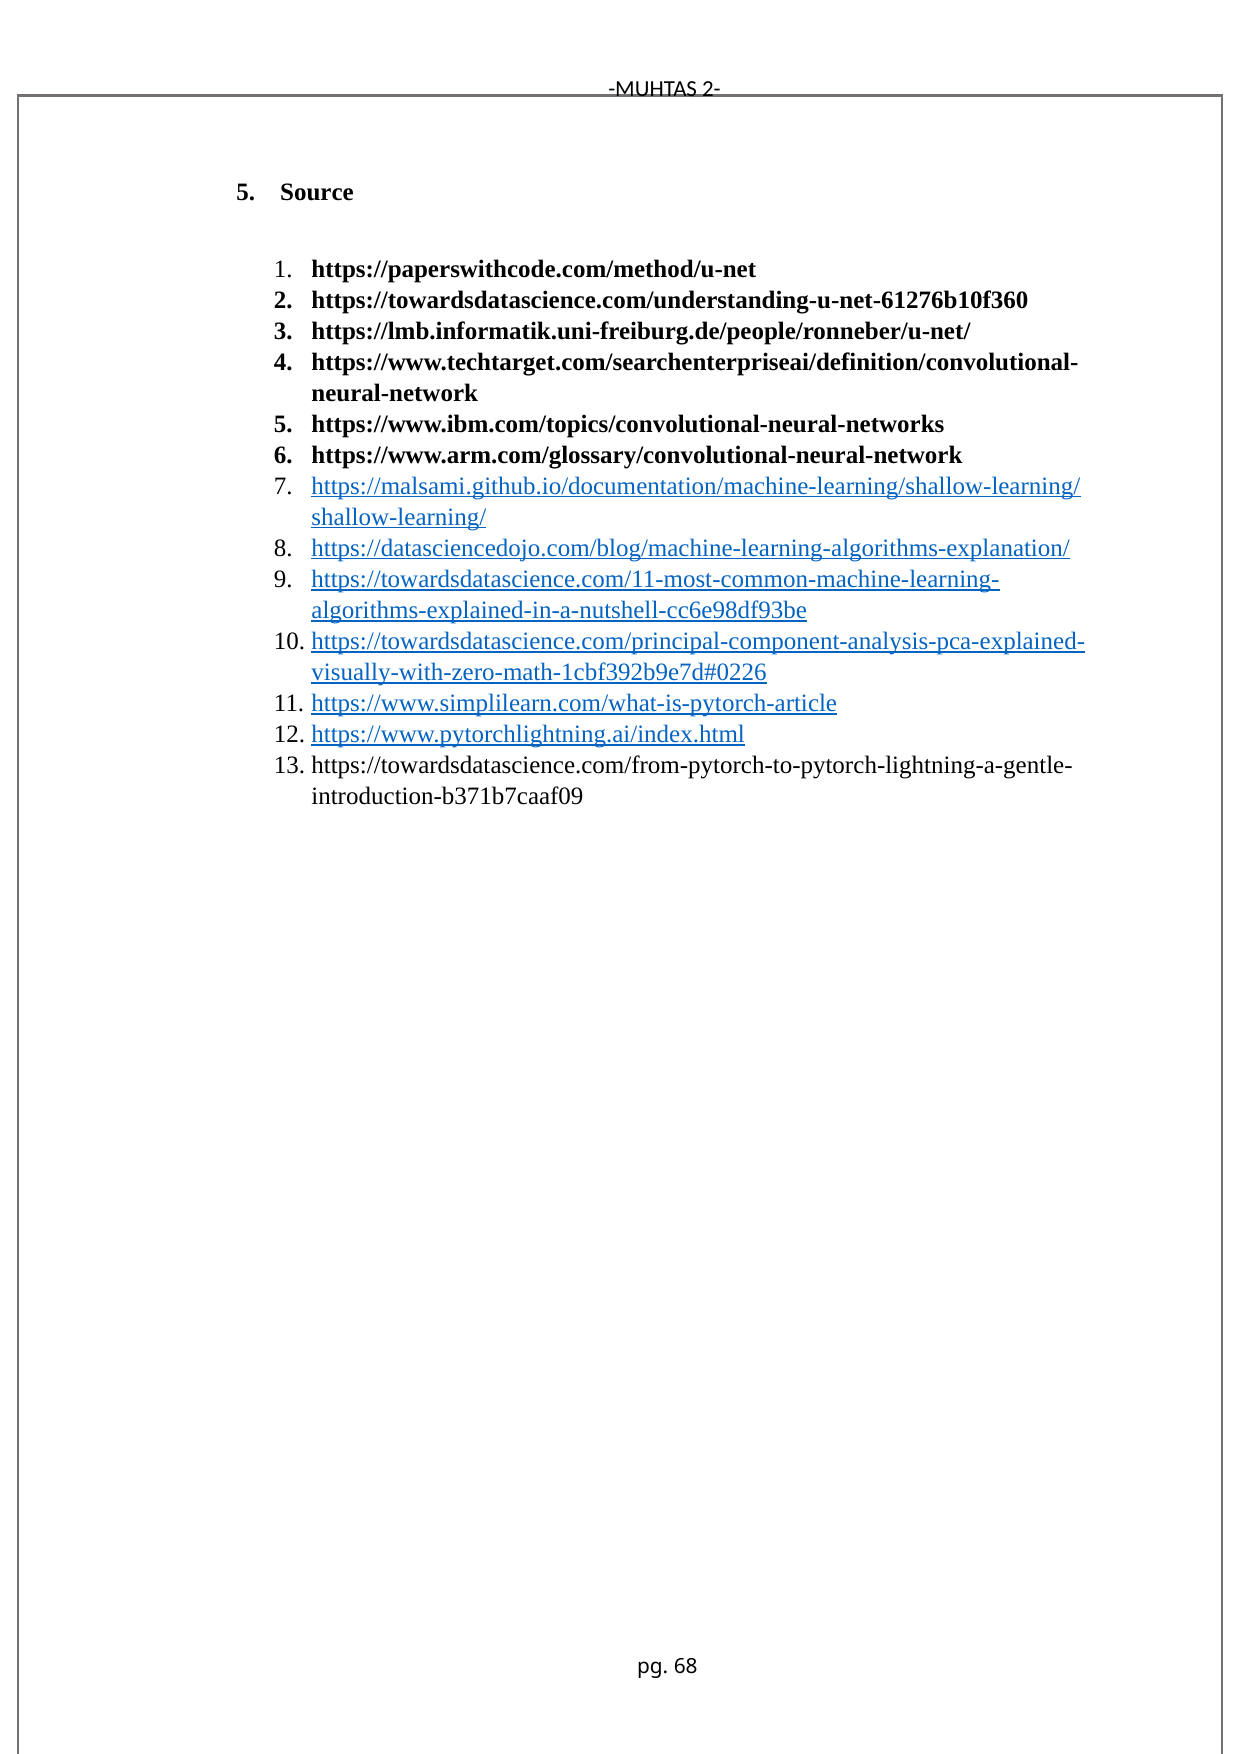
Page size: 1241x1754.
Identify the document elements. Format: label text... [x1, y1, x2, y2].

list https://towardsdatascience.com/11-most-common-machine-learning-algorithms-explained-in-a-nutshell-cc6e98df93be [274, 564, 1092, 624]
list https://towardsdatascience.com/understanding-u-net-61276b10f360 [274, 285, 1092, 313]
list https://paperswithcode.com/method/u-net [274, 254, 1092, 282]
list https://www.pytorchlightning.ai/index.html [274, 719, 1092, 748]
list https://towardsdatascience.com/principal-component-analysis-pca-explained-visually-with-zero-math-1cbf392b9e7d#0226 [274, 626, 1092, 686]
list https://www.simplilearn.com/what-is-pytorch-article [274, 688, 1092, 717]
list https://towardsdatascience.com/from-pytorch-to-pytorch-lightning-a-gentle-introduction-b371b7caaf09 [274, 750, 1092, 810]
list https://datasciencedojo.com/blog/machine-learning-algorithms-explanation/ [274, 533, 1092, 562]
subtitle Source [236, 177, 1092, 206]
list https://www.arm.com/glossary/convolutional-neural-network [274, 440, 1092, 469]
list https://www.ibm.com/topics/convolutional-neural-networks [274, 409, 1092, 438]
list https://lmb.informatik.uni-freiburg.de/people/ronneber/u-net/ [274, 316, 1092, 344]
list https://malsami.github.io/documentation/machine-learning/shallow-learning/shallow-learning/ [274, 471, 1092, 531]
list https://www.techtarget.com/searchenterpriseai/definition/convolutional-neural-network [274, 347, 1092, 407]
